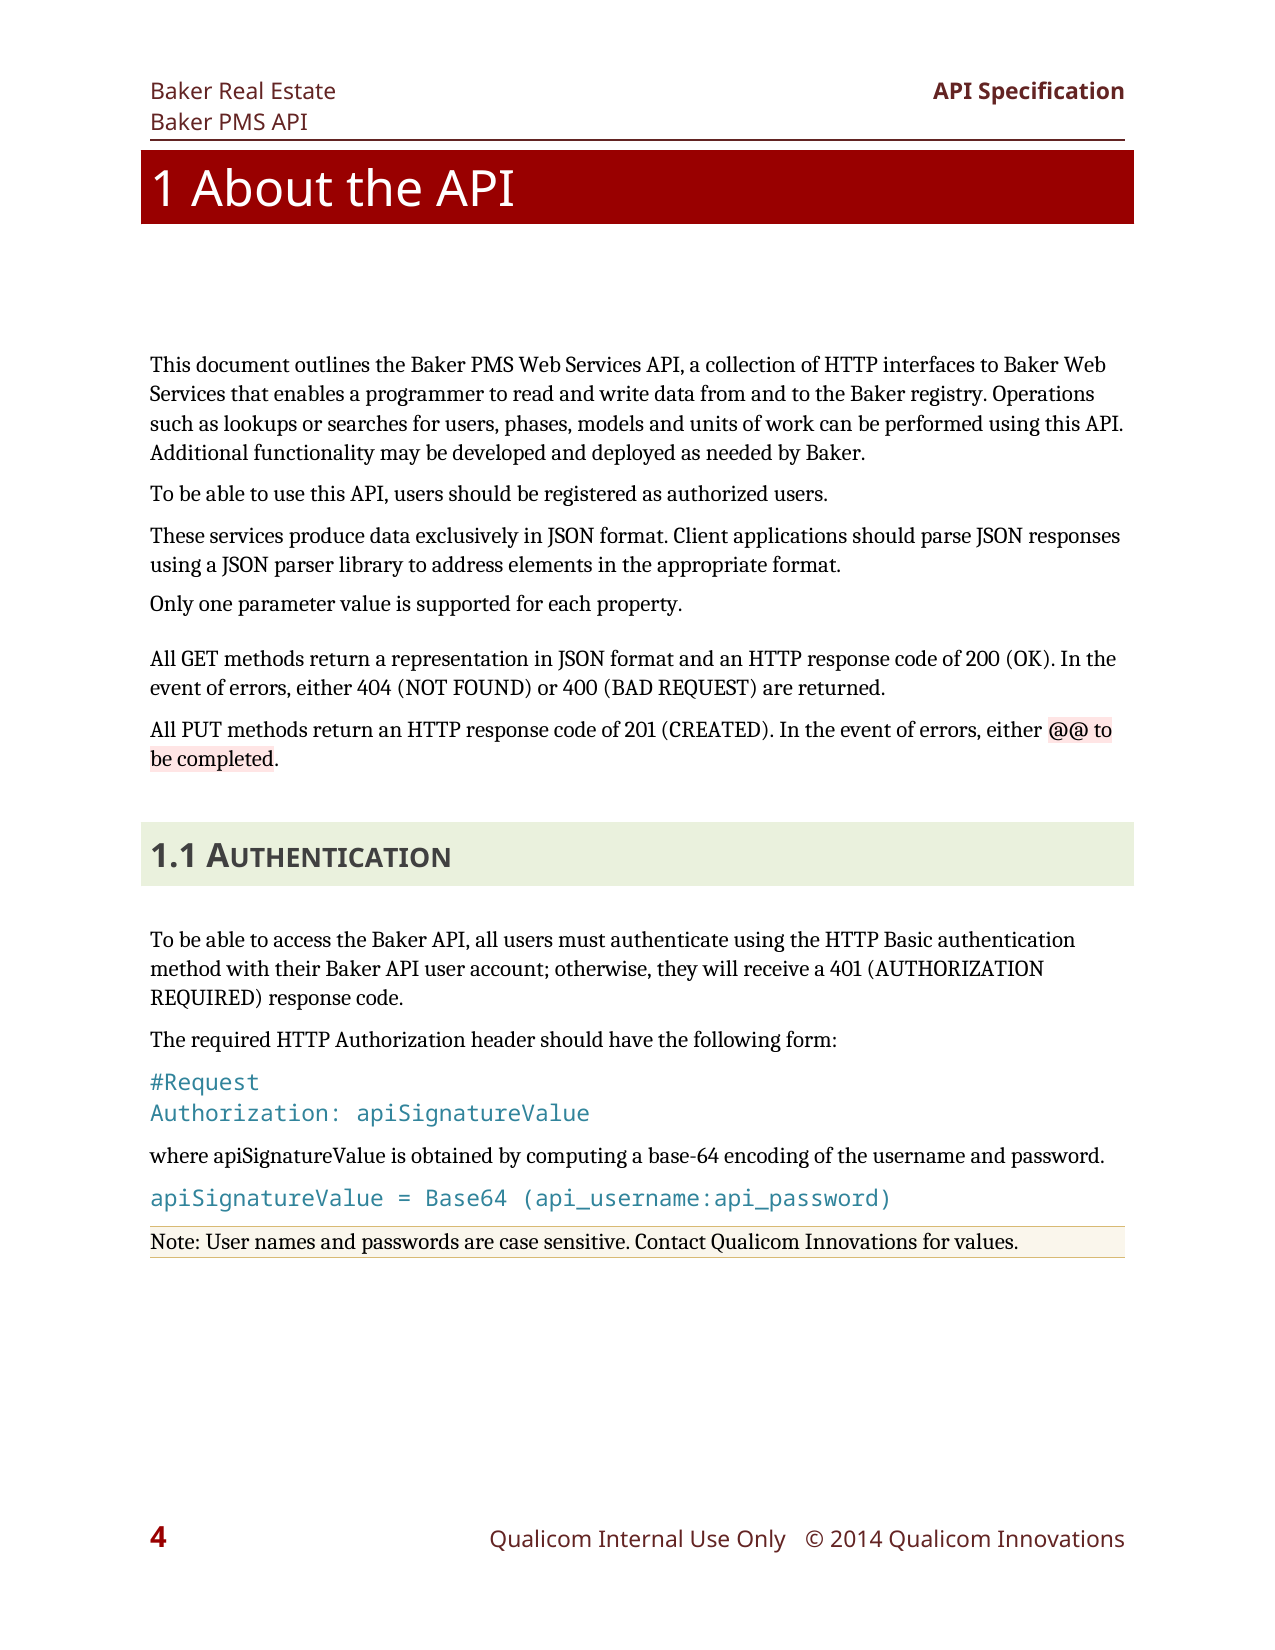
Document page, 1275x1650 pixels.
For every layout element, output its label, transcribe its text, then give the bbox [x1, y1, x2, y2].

text To be able to use this API, users should be registered as authorized users. [150, 478, 1125, 508]
text To be able to access the Baker API, all users must authenticate using the HTTP Basic authentication method with their Baker API user account; otherwise, they will receive a 401 (AUTHORIZATION REQUIRED) response code. [150, 924, 1125, 1011]
text where apiSignatureValue is obtained by computing a base-64 encoding of the username and password. [150, 1141, 1125, 1170]
text apiSignatureValue = Base64 (api_username:api_password) [150, 1182, 1125, 1213]
text #Request [150, 1066, 1125, 1097]
text Authorization: apiSignatureValue [150, 1097, 1125, 1128]
subtitle About the API [142, 151, 1133, 223]
text All GET methods return a representation in JSON format and an HTTP response code of 200 (OK). In the event of errors, either 404 (NOT FOUND) or 400 (BAD REQUEST) are returned. [150, 643, 1125, 701]
subtitle Authentication [142, 823, 1133, 885]
text Only one parameter value is supported for each property. [150, 591, 1125, 617]
text Note: User names and passwords are case sensitive. Contact Qualicom Innovations for values. [150, 1227, 1125, 1257]
text These services produce data exclusively in JSON format. Client applications should parse JSON responses using a JSON parser library to address elements in the appropriate format. [150, 520, 1125, 578]
text All PUT methods return an HTTP response code of 201 (CREATED). In the event of errors, either @@ to be completed. [150, 714, 1125, 772]
text The required HTTP Authorization header should have the following form: [150, 1024, 1125, 1053]
text This document outlines the Baker PMS Web Services API, a collection of HTTP interfaces to Baker Web Services that enables a programmer to read and write data from and to the Baker registry. Operations such as lookups or searches for users, phases, models and units of work can be performed using this API. Additional functionality may be developed and deployed as needed by Baker. [150, 349, 1125, 466]
